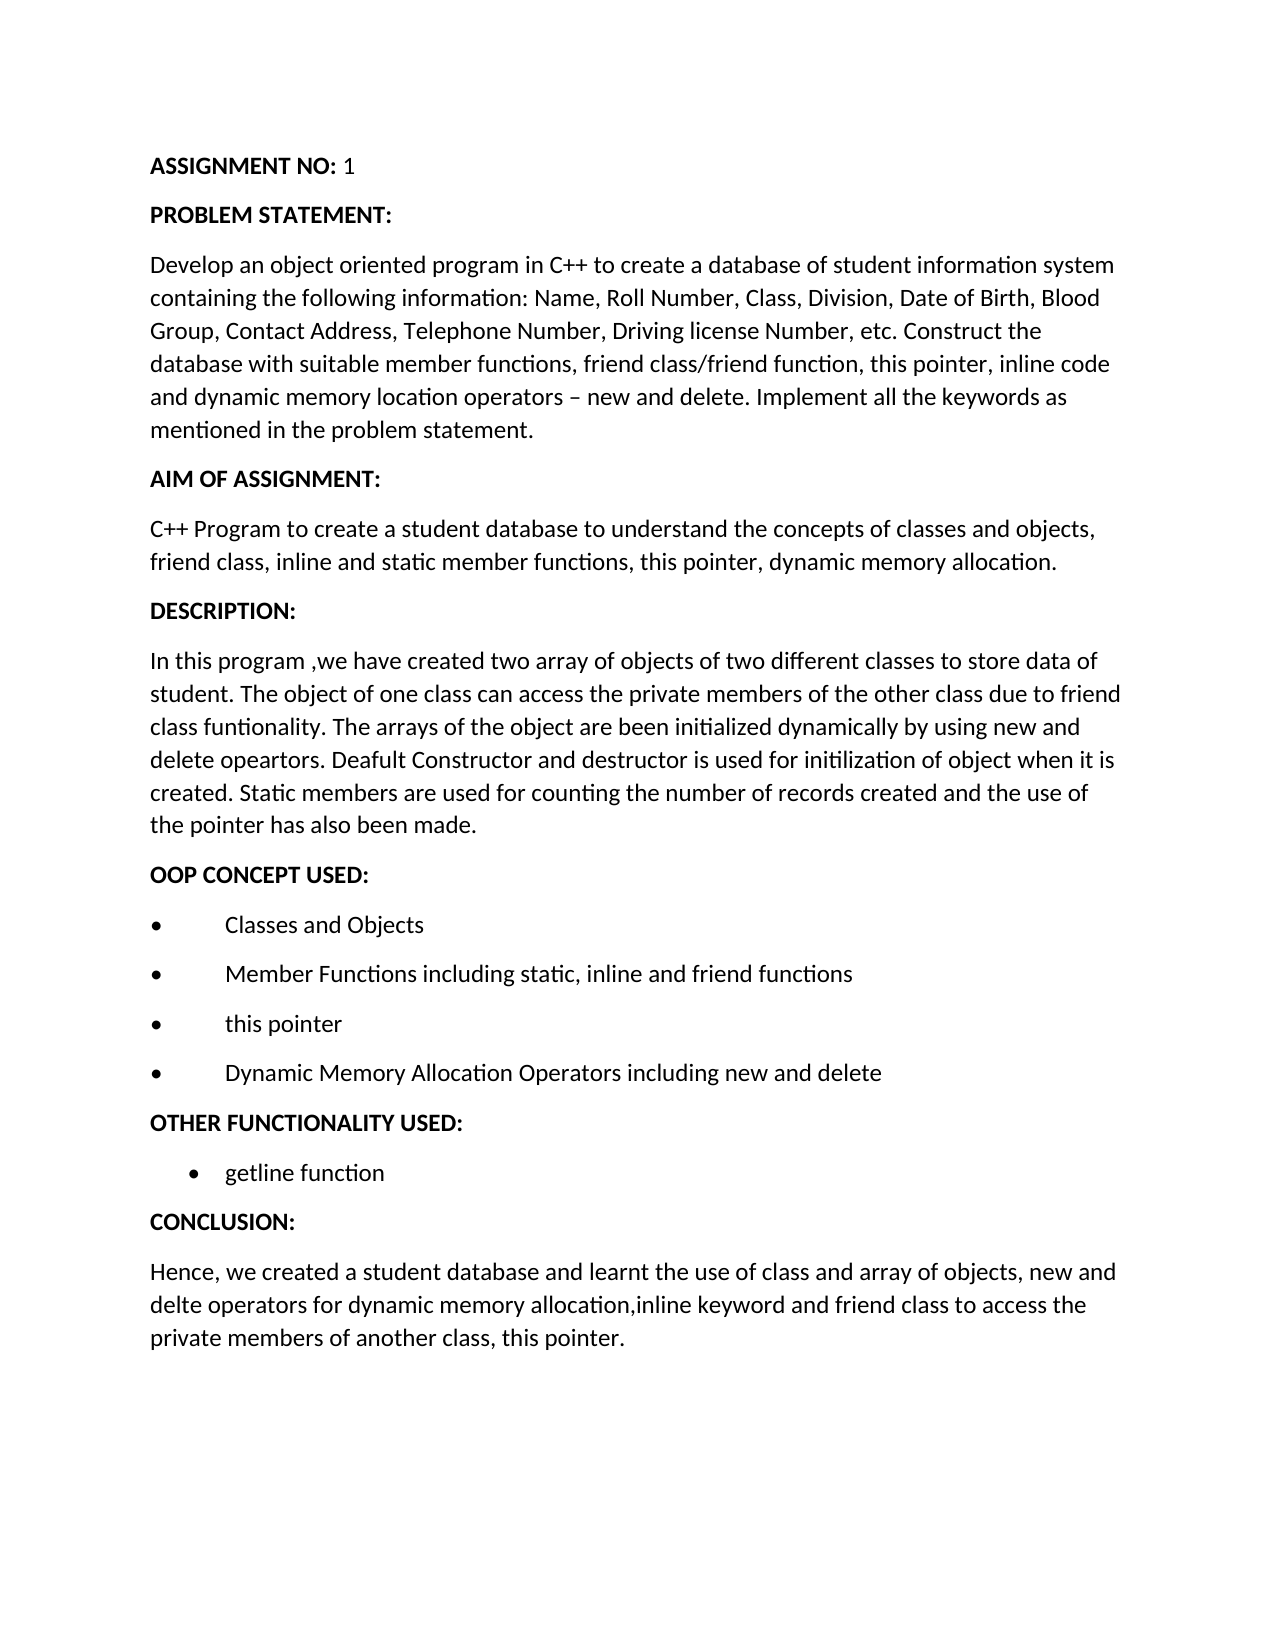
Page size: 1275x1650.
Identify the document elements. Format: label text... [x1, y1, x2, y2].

list this pointer [150, 1008, 1125, 1038]
text C++ Program to create a student database to understand the concepts of classes and objects, friend class, inline and static member functions, this pointer, dynamic memory allocation. [150, 513, 1125, 576]
text In this program ,we have created two array of objects of two different classes to store data of student. The object of one class can access the private members of the other class due to friend class funtionality. The arrays of the object are been initialized dynamically by using new and delete opeartors. Deafult Constructor and destructor is used for initilization of object when it is created. Static members are used for counting the number of records created and the use of the pointer has also been made. [150, 645, 1125, 840]
text PROBLEM STATEMENT: [150, 199, 1125, 230]
text ASSIGNMENT NO: 1 [150, 150, 1125, 181]
text DESCRIPTION: [150, 595, 1125, 626]
text Develop an object oriented program in C++ to create a database of student information system containing the following information: Name, Roll Number, Class, Division, Date of Birth, Blood Group, Contact Address, Telephone Number, Driving license Number, etc. Construct the database with suitable member functions, friend class/friend function, this pointer, inline code and dynamic memory location operators – new and delete. Implement all the keywords as mentioned in the problem statement. [150, 249, 1125, 444]
text AIM OF ASSIGNMENT: [150, 463, 1125, 494]
text OOP CONCEPT USED: [150, 859, 1125, 890]
text CONCLUSION: [150, 1206, 1125, 1237]
list getline function [187, 1157, 1125, 1187]
list Classes and Objects [150, 909, 1125, 939]
text Hence, we created a student database and learnt the use of class and array of objects, new and delte operators for dynamic memory allocation,inline keyword and friend class to access the private members of another class, this pointer. [150, 1256, 1125, 1352]
text OTHER FUNCTIONALITY USED: [150, 1107, 1125, 1138]
list Dynamic Memory Allocation Operators including new and delete [150, 1057, 1125, 1088]
list Member Functions including static, inline and friend functions [150, 958, 1125, 989]
